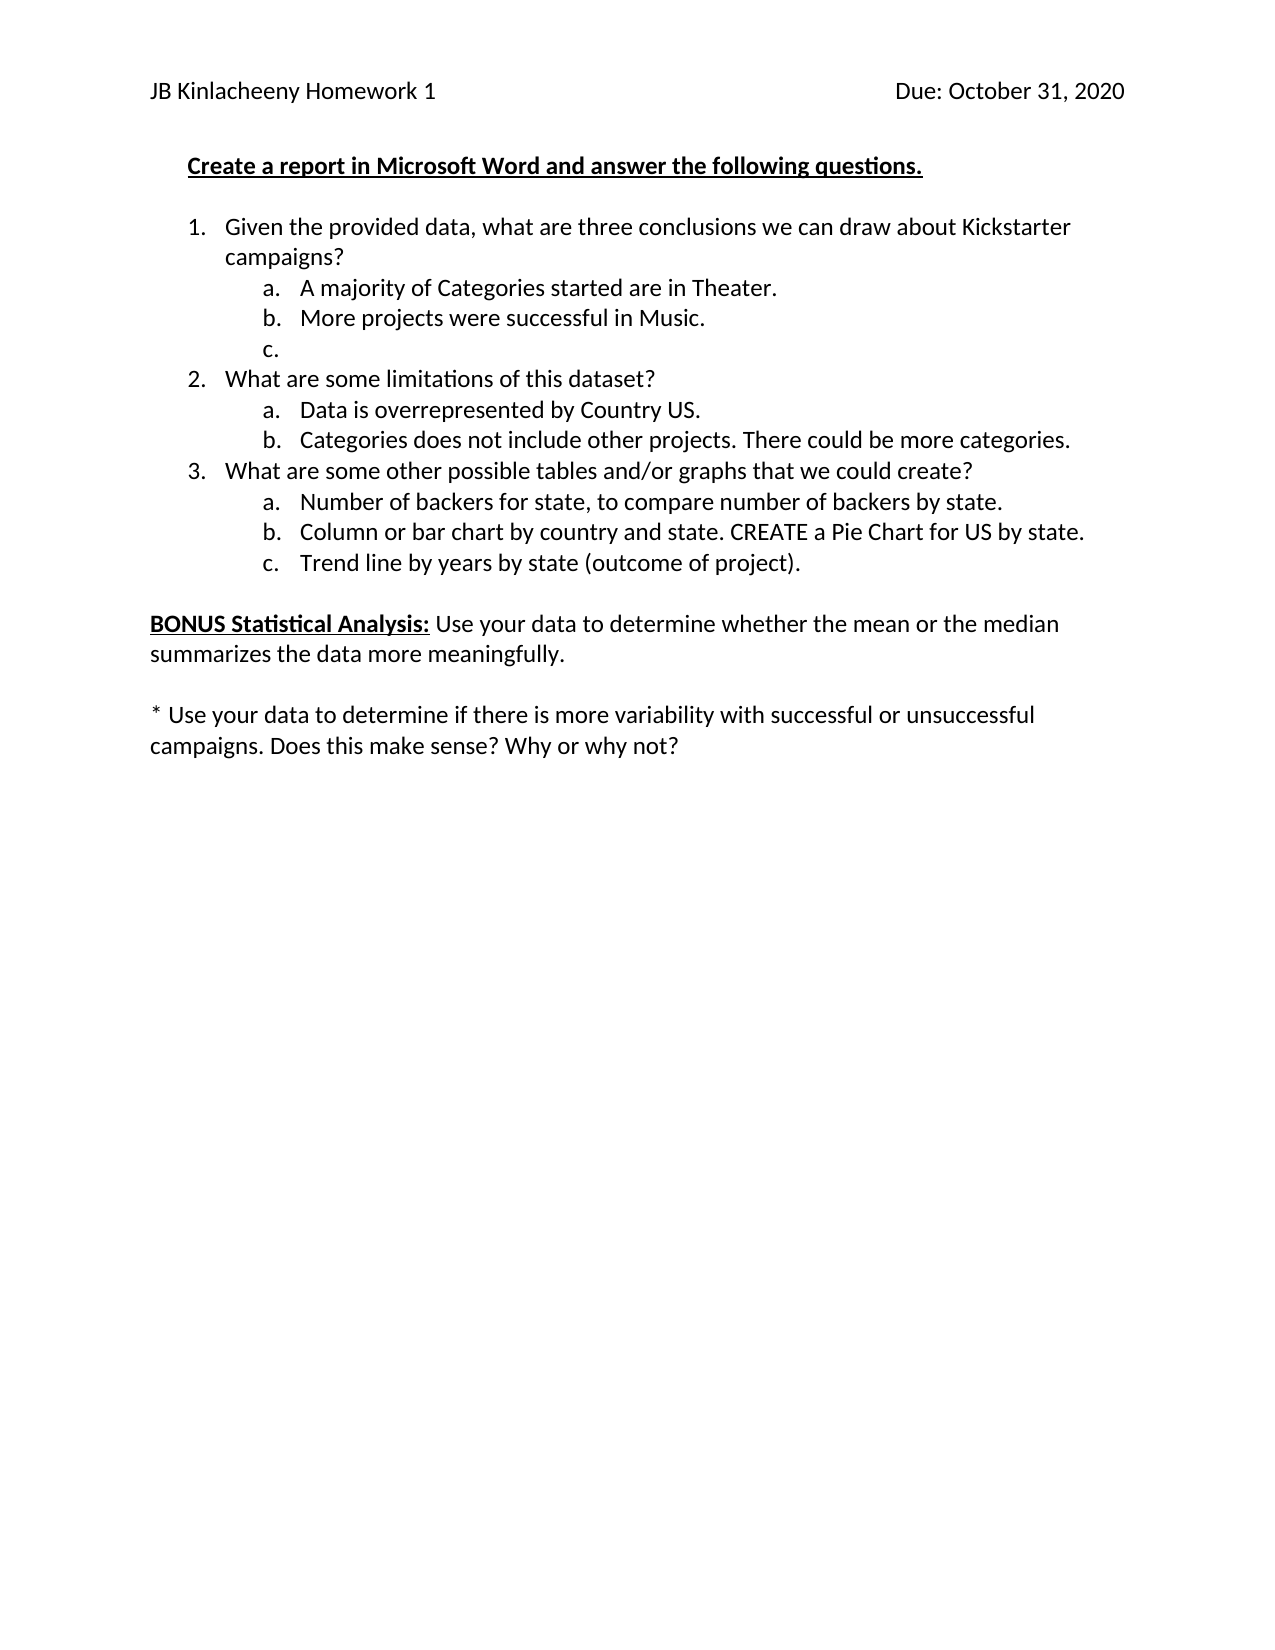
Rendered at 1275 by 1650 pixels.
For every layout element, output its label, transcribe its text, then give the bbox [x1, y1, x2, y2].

list Column or bar chart by country and state. CREATE a Pie Chart for US by state. [262, 516, 1125, 547]
list A majority of Categories started are in Theater. [262, 272, 1125, 303]
text * Use your data to determine if there is more variability with successful or unsuccessful campaigns. Does this make sense? Why or why not? [150, 699, 1125, 760]
list Categories does not include other projects. There could be more categories. [262, 425, 1125, 455]
list What are some other possible tables and/or graphs that we could create? [187, 455, 1125, 486]
list More projects were successful in Music. [262, 303, 1125, 333]
list Number of backers for state, to compare number of backers by state. [262, 486, 1125, 516]
text BONUS Statistical Analysis: Use your data to determine whether the mean or the median summarizes the data more meaningfully. [150, 608, 1125, 669]
list Trend line by years by state (outcome of project). [262, 547, 1125, 577]
list Given the provided data, what are three conclusions we can draw about Kickstarter campaigns? [187, 211, 1125, 272]
list What are some limitations of this dataset? [187, 364, 1125, 394]
list Data is overrepresented by Country US. [262, 394, 1125, 425]
text Create a report in Microsoft Word and answer the following questions. [187, 150, 1125, 181]
